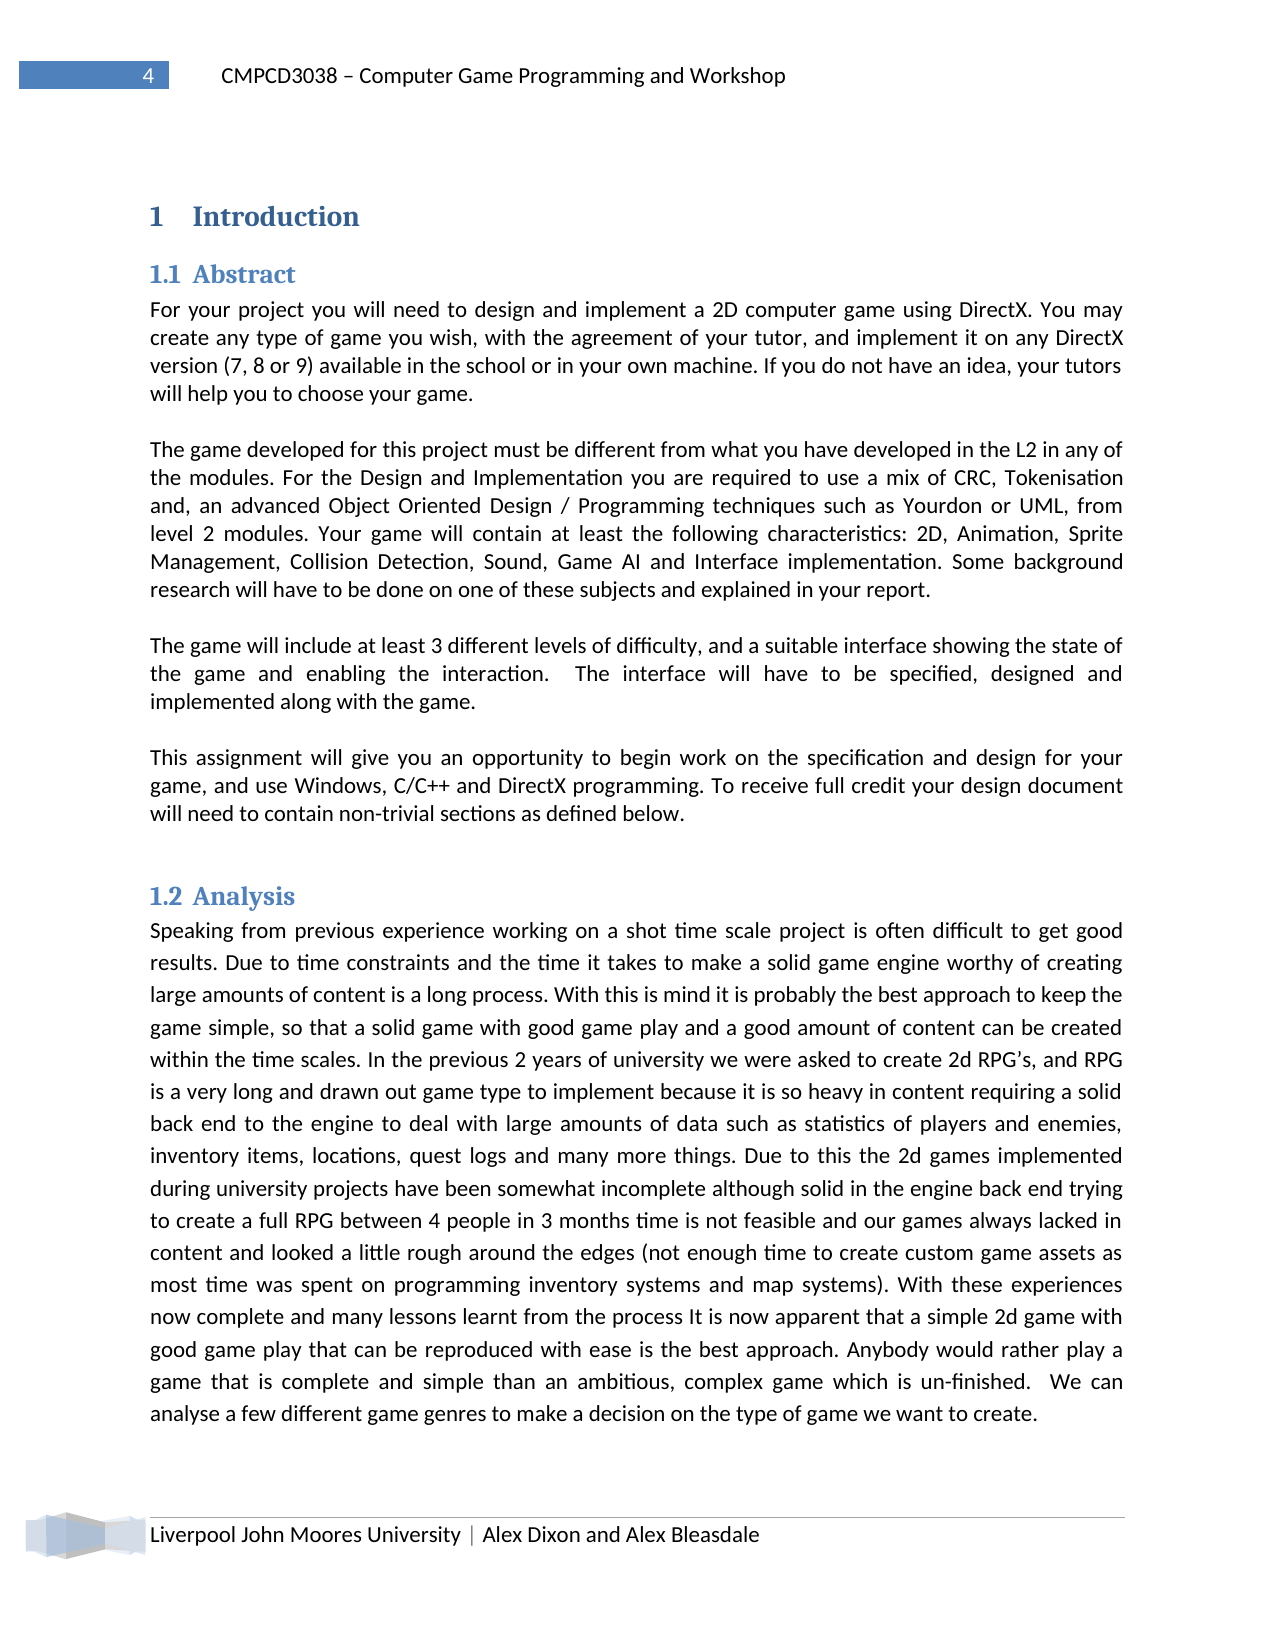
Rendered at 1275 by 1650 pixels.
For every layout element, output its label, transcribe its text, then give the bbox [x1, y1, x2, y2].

text For your project you will need to design and implement a 2D computer game using DirectX. You may create any type of game you wish, with the agreement of your tutor, and implement it on any DirectX version (7, 8 or 9) available in the school or in your own machine. If you do not have an idea, your tutors will help you to choose your game. [150, 295, 1125, 407]
subtitle Analysis [150, 881, 1125, 912]
subtitle Introduction [150, 200, 1125, 233]
text The game developed for this project must be different from what you have developed in the L2 in any of the modules. For the Design and Implementation you are required to use a mix of CRC, Tokenisation and, an advanced Object Oriented Design / Programming techniques such as Yourdon or UML, from level 2 modules. Your game will contain at least the following characteristics: 2D, Animation, Sprite Management, Collision Detection, Sound, Game AI and Interface implementation. Some background research will have to be done on one of these subjects and explained in your report. [150, 435, 1125, 603]
text This assignment will give you an opportunity to begin work on the specification and design for your game, and use Windows, C/C++ and DirectX programming. To receive full credit your design document will need to contain non-trivial sections as defined below. [150, 743, 1125, 827]
subtitle Abstract [150, 259, 1125, 291]
text The game will include at least 3 different levels of difficulty, and a suitable interface showing the state of the game and enabling the interaction. The interface will have to be specified, designed and implemented along with the game. [150, 631, 1125, 715]
text Speaking from previous experience working on a shot time scale project is often difficult to get good results. Due to time constraints and the time it takes to make a solid game engine worthy of creating large amounts of content is a long process. With this is mind it is probably the best approach to keep the game simple, so that a solid game with good game play and a good amount of content can be created within the time scales. In the previous 2 years of university we were asked to create 2d RPG’s, and RPG is a very long and drawn out game type to implement because it is so heavy in content requiring a solid back end to the engine to deal with large amounts of data such as statistics of players and enemies, inventory items, locations, quest logs and many more things. Due to this the 2d games implemented during university projects have been somewhat incomplete although solid in the engine back end trying to create a full RPG between 4 people in 3 months time is not feasible and our games always lacked in content and looked a little rough around the edges (not enough time to create custom game assets as most time was spent on programming inventory systems and map systems). With these experiences now complete and many lessons learnt from the process It is now apparent that a simple 2d game with good game play that can be reproduced with ease is the best approach. Anybody would rather play a game that is complete and simple than an ambitious, complex game which is un-finished. We can analyse a few different game genres to make a decision on the type of game we want to create. [150, 916, 1125, 1427]
